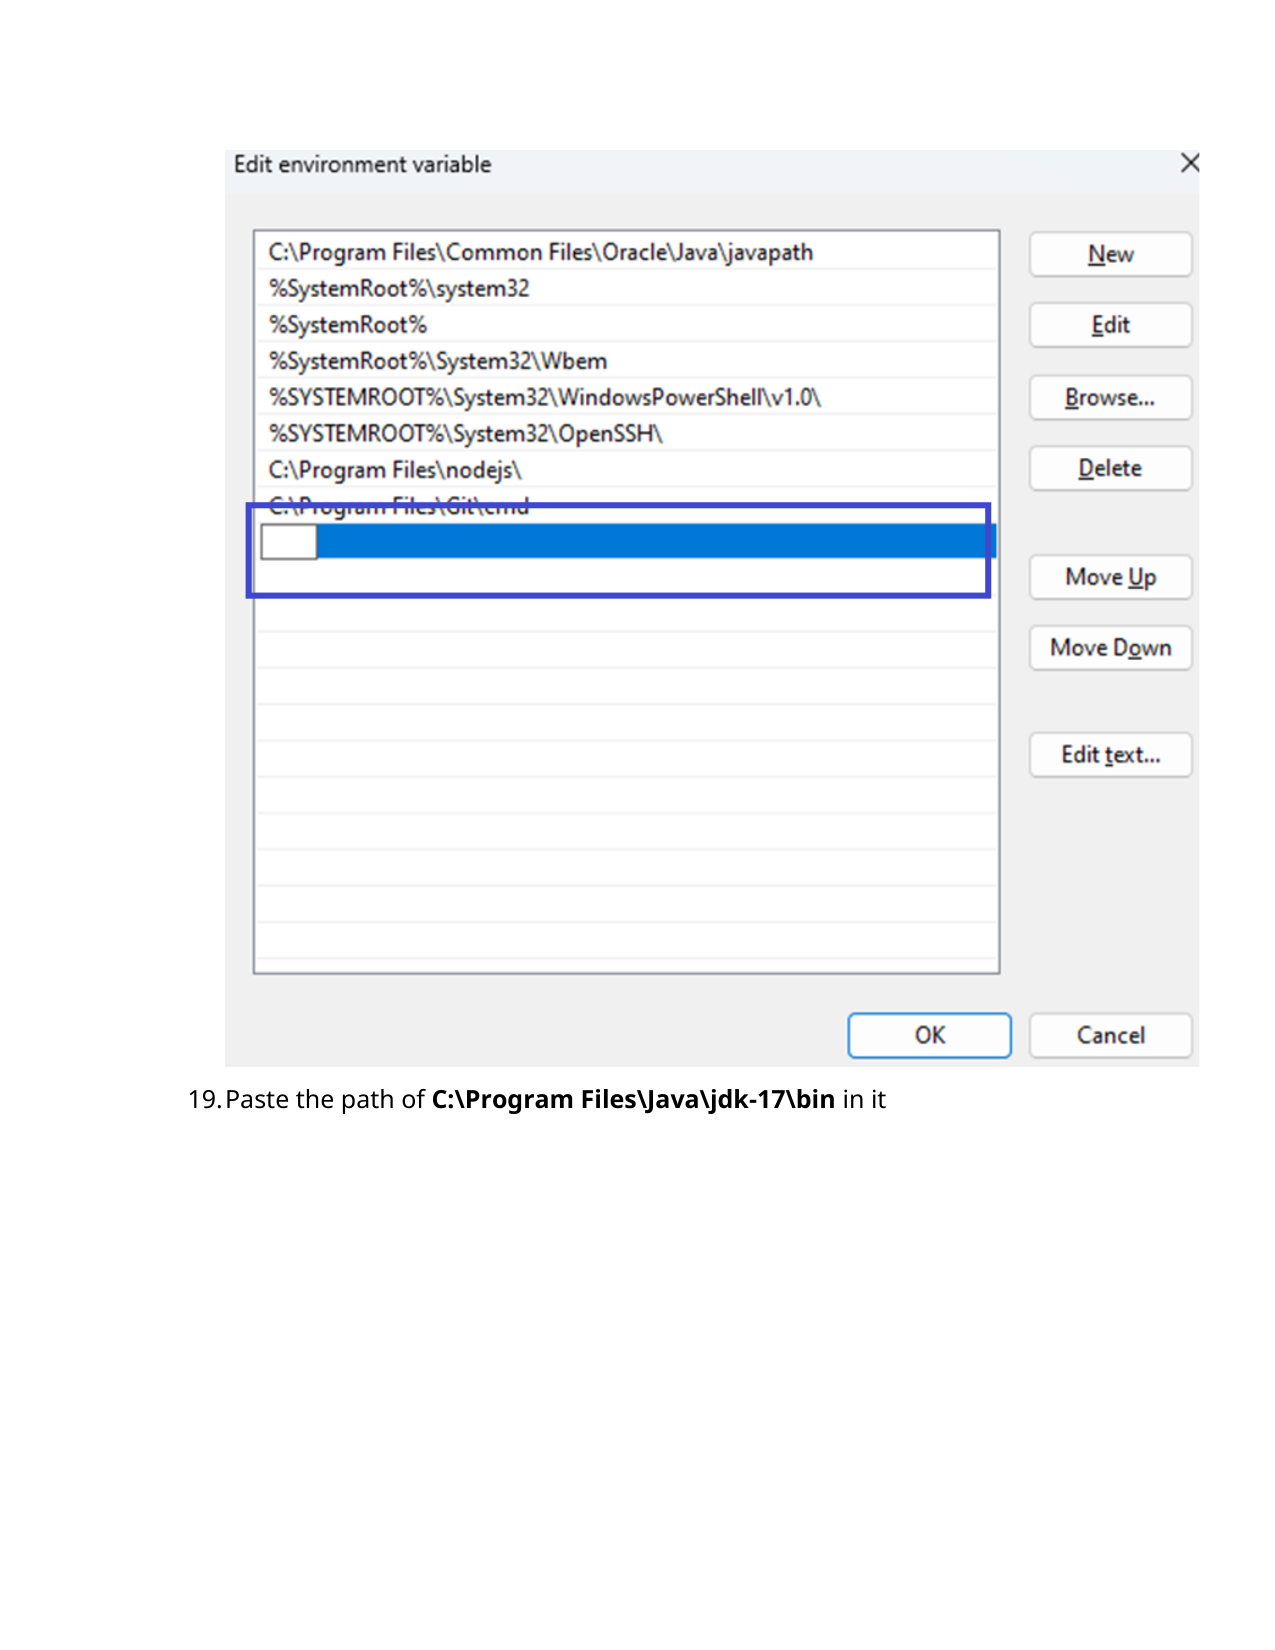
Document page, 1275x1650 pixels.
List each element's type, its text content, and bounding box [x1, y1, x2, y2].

list Paste the path of C:\Program Files\Java\jdk-17\bin in it [187, 1081, 1125, 1115]
picture [225, 150, 1200, 1067]
